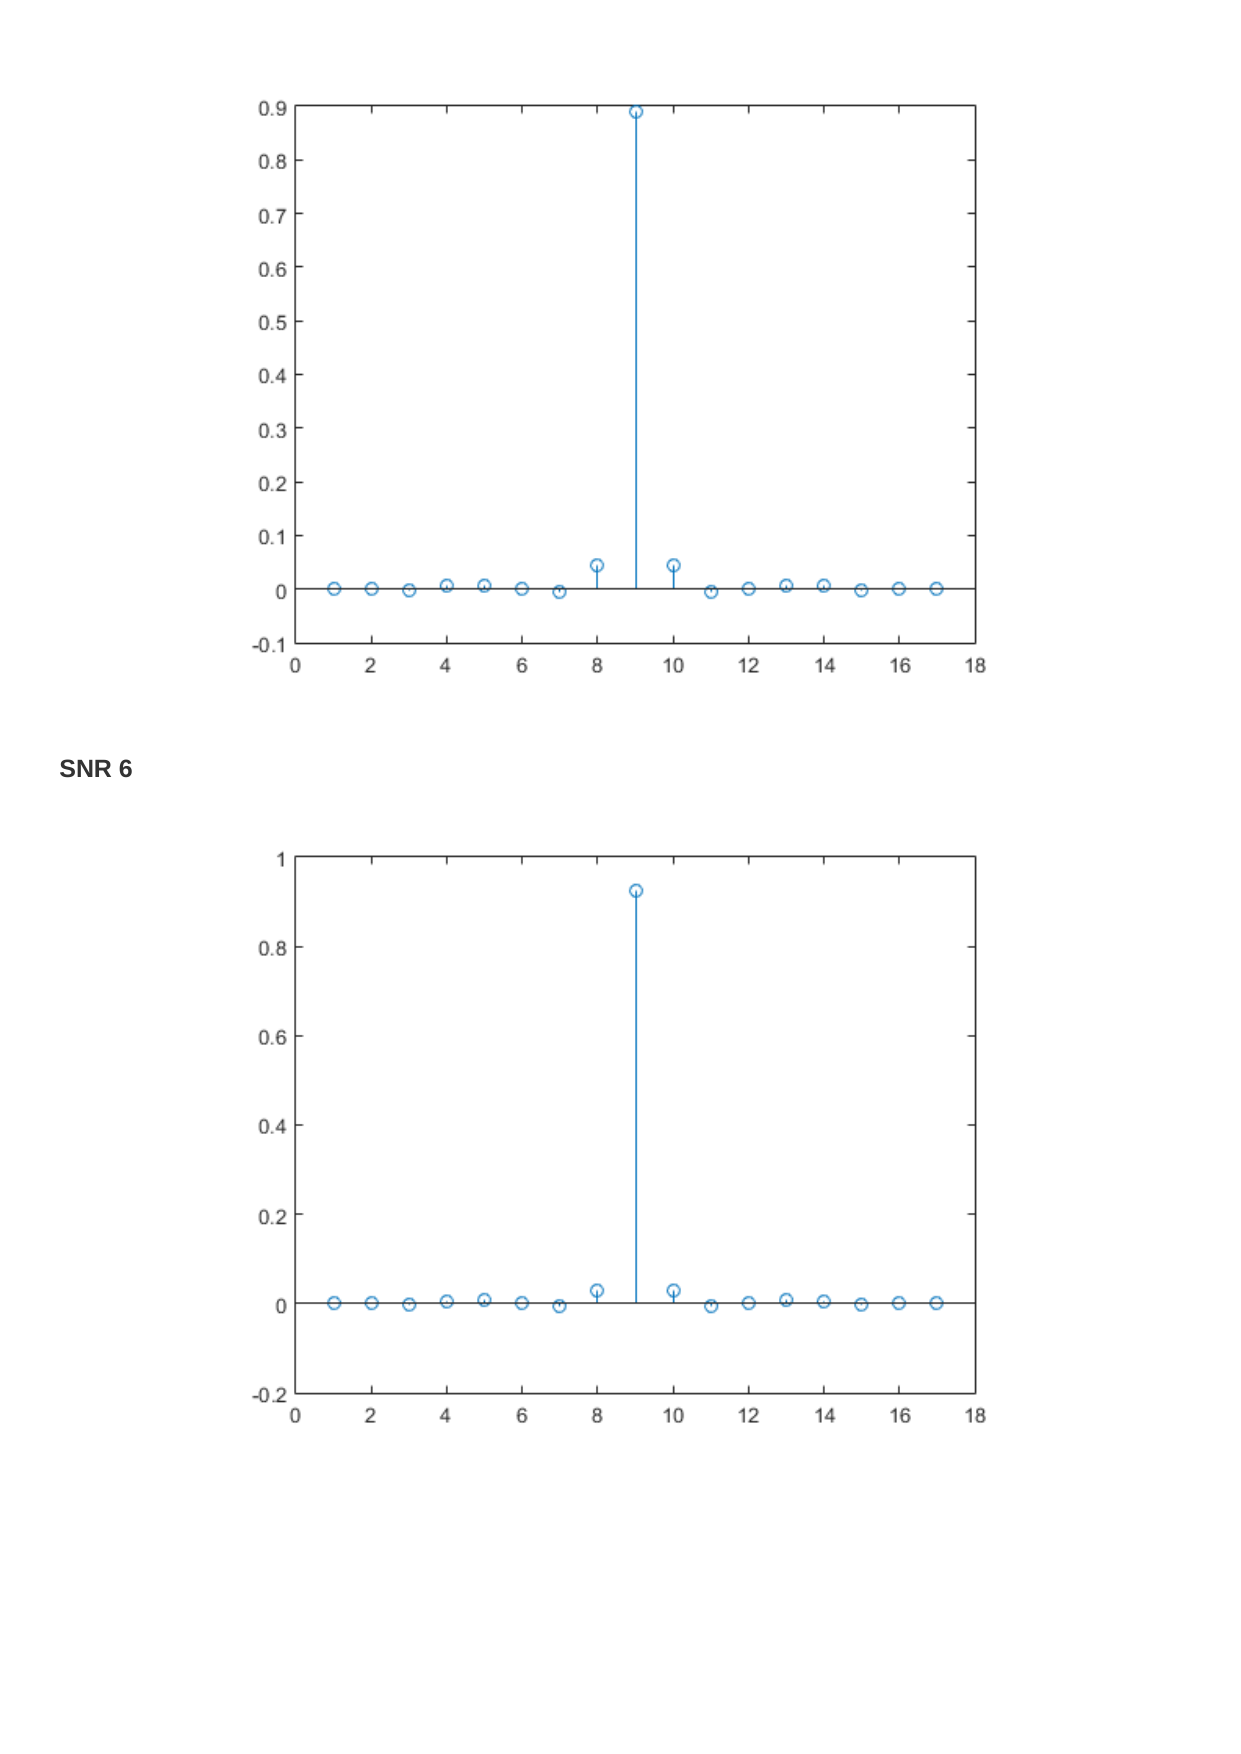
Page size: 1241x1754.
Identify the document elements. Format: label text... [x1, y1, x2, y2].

picture [182, 809, 1058, 1465]
picture [182, 58, 1058, 715]
text SNR 6 [59, 754, 1181, 782]
